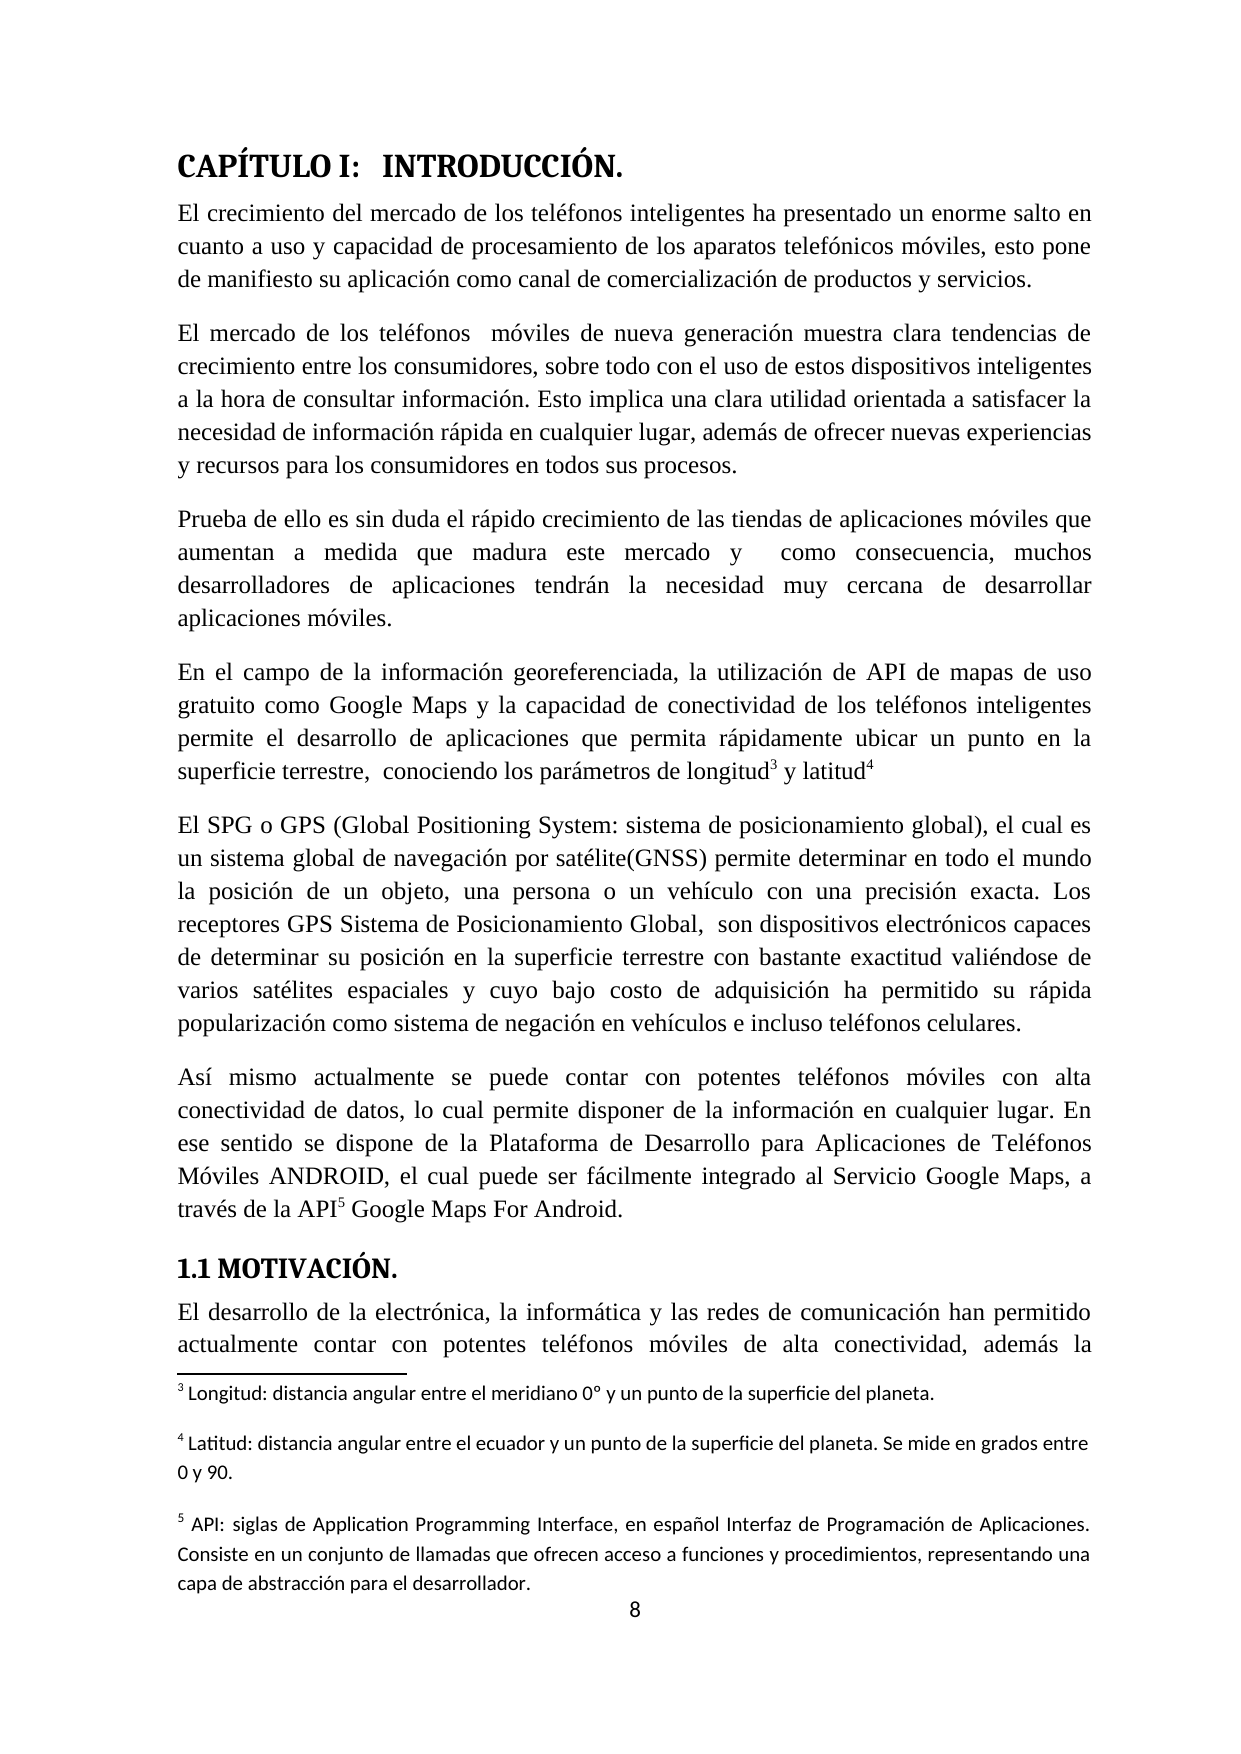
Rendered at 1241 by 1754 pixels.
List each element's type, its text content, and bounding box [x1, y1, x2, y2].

text El mercado de los teléfonos móviles de nueva generación muestra clara tendencias de crecimiento entre los consumidores, sobre todo con el uso de estos dispositivos inteligentes a la hora de consultar información. Esto implica una clara utilidad orientada a satisfacer la necesidad de información rápida en cualquier lugar, además de ofrecer nuevas experiencias y recursos para los consumidores en todos sus procesos. [177, 318, 1092, 479]
text Así mismo actualmente se puede contar con potentes teléfonos móviles con alta conectividad de datos, lo cual permite disponer de la información en cualquier lugar. En ese sentido se dispone de la Plataforma de Desarrollo para Aplicaciones de Teléfonos Móviles ANDROID, el cual puede ser fácilmente integrado al Servicio Google Maps, a través de la API Google Maps For Android. [177, 1062, 1092, 1222]
text El SPG o GPS (Global Positioning System: sistema de posicionamiento global), el cual es un sistema global de navegación por satélite(GNSS) permite determinar en todo el mundo la posición de un objeto, una persona o un vehículo con una precisión exacta. Los receptores GPS Sistema de Posicionamiento Global, son dispositivos electrónicos capaces de determinar su posición en la superficie terrestre con bastante exactitud valiéndose de varios satélites espaciales y cuyo bajo costo de adquisición ha permitido su rápida popularización como sistema de negación en vehículos e incluso teléfonos celulares. [177, 810, 1092, 1037]
text En el campo de la información georeferenciada, la utilización de API de mapas de uso gratuito como Google Maps y la capacidad de conectividad de los teléfonos inteligentes permite el desarrollo de aplicaciones que permita rápidamente ubicar un punto en la superficie terrestre, conociendo los parámetros de longitud y latitud [177, 657, 1092, 784]
subtitle CAPÍTULO I: INTRODUCCIÓN. [177, 148, 1092, 186]
text El crecimiento del mercado de los teléfonos inteligentes ha presentado un enorme salto en cuanto a uso y capacidad de procesamiento de los aparatos telefónicos móviles, esto pone de manifiesto su aplicación como canal de comercialización de productos y servicios. [177, 198, 1092, 293]
subtitle 1.1 MOTIVACIÓN. [177, 1252, 1092, 1285]
text Prueba de ello es sin duda el rápido crecimiento de las tiendas de aplicaciones móviles que aumentan a medida que madura este mercado y como consecuencia, muchos desarrolladores de aplicaciones tendrán la necesidad muy cercana de desarrollar aplicaciones móviles. [177, 504, 1092, 632]
